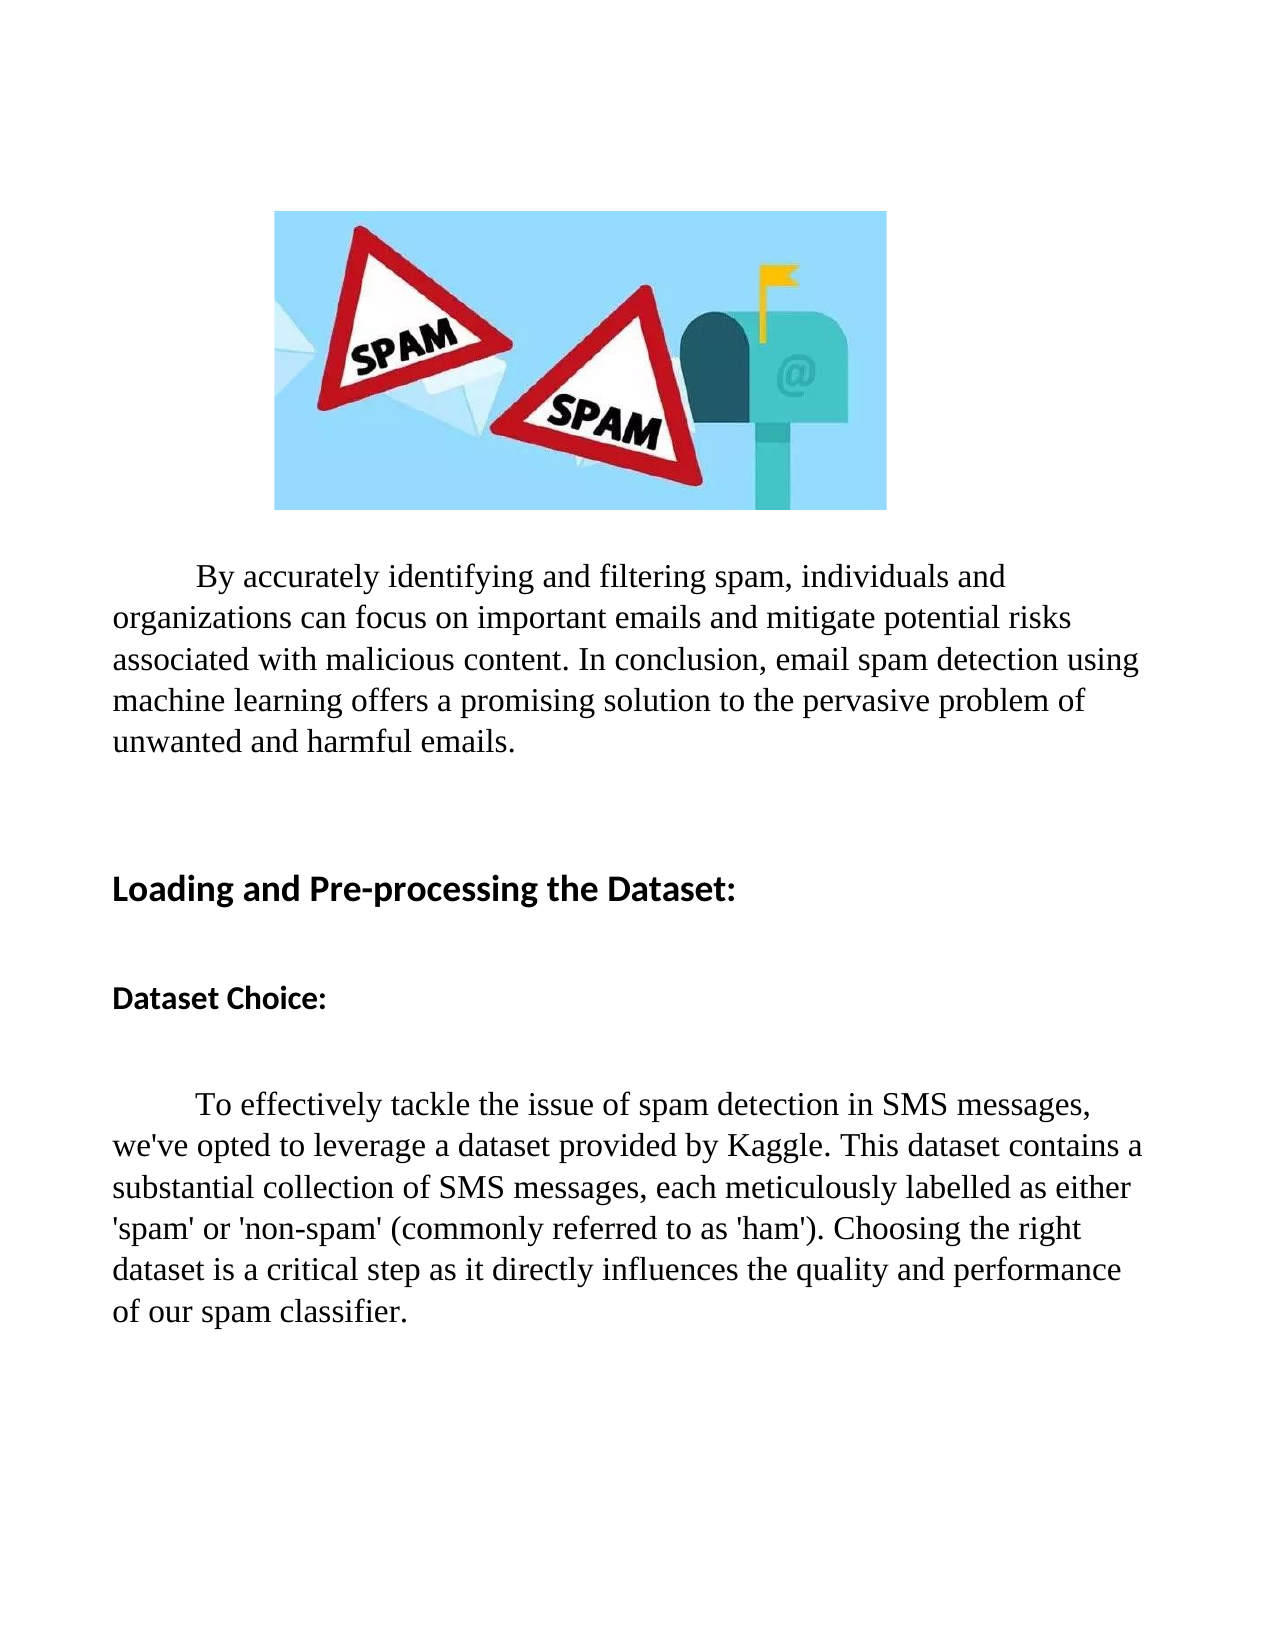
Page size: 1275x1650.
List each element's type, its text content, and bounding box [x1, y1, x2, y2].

picture [274, 211, 887, 510]
subtitle Loading and Pre-processing the Dataset: [112, 865, 1175, 911]
text To effectively tackle the issue of spam detection in SMS messages, we've opted to leverage a dataset provided by Kaggle. This dataset contains a substantial collection of SMS messages, each meticulously labelled as either 'spam' or 'non-spam' (commonly referred to as 'ham'). Choosing the right dataset is a critical step as it directly influences the quality and performance of our spam classifier. [112, 1084, 1148, 1329]
text By accurately identifying and filtering spam, individuals and organizations can focus on important emails and mitigate potential risks associated with malicious content. In conclusion, email spam detection using machine learning offers a promising solution to the pervasive problem of unwanted and harmful emails. [112, 556, 1175, 760]
subtitle Dataset Choice: [112, 977, 1175, 1018]
